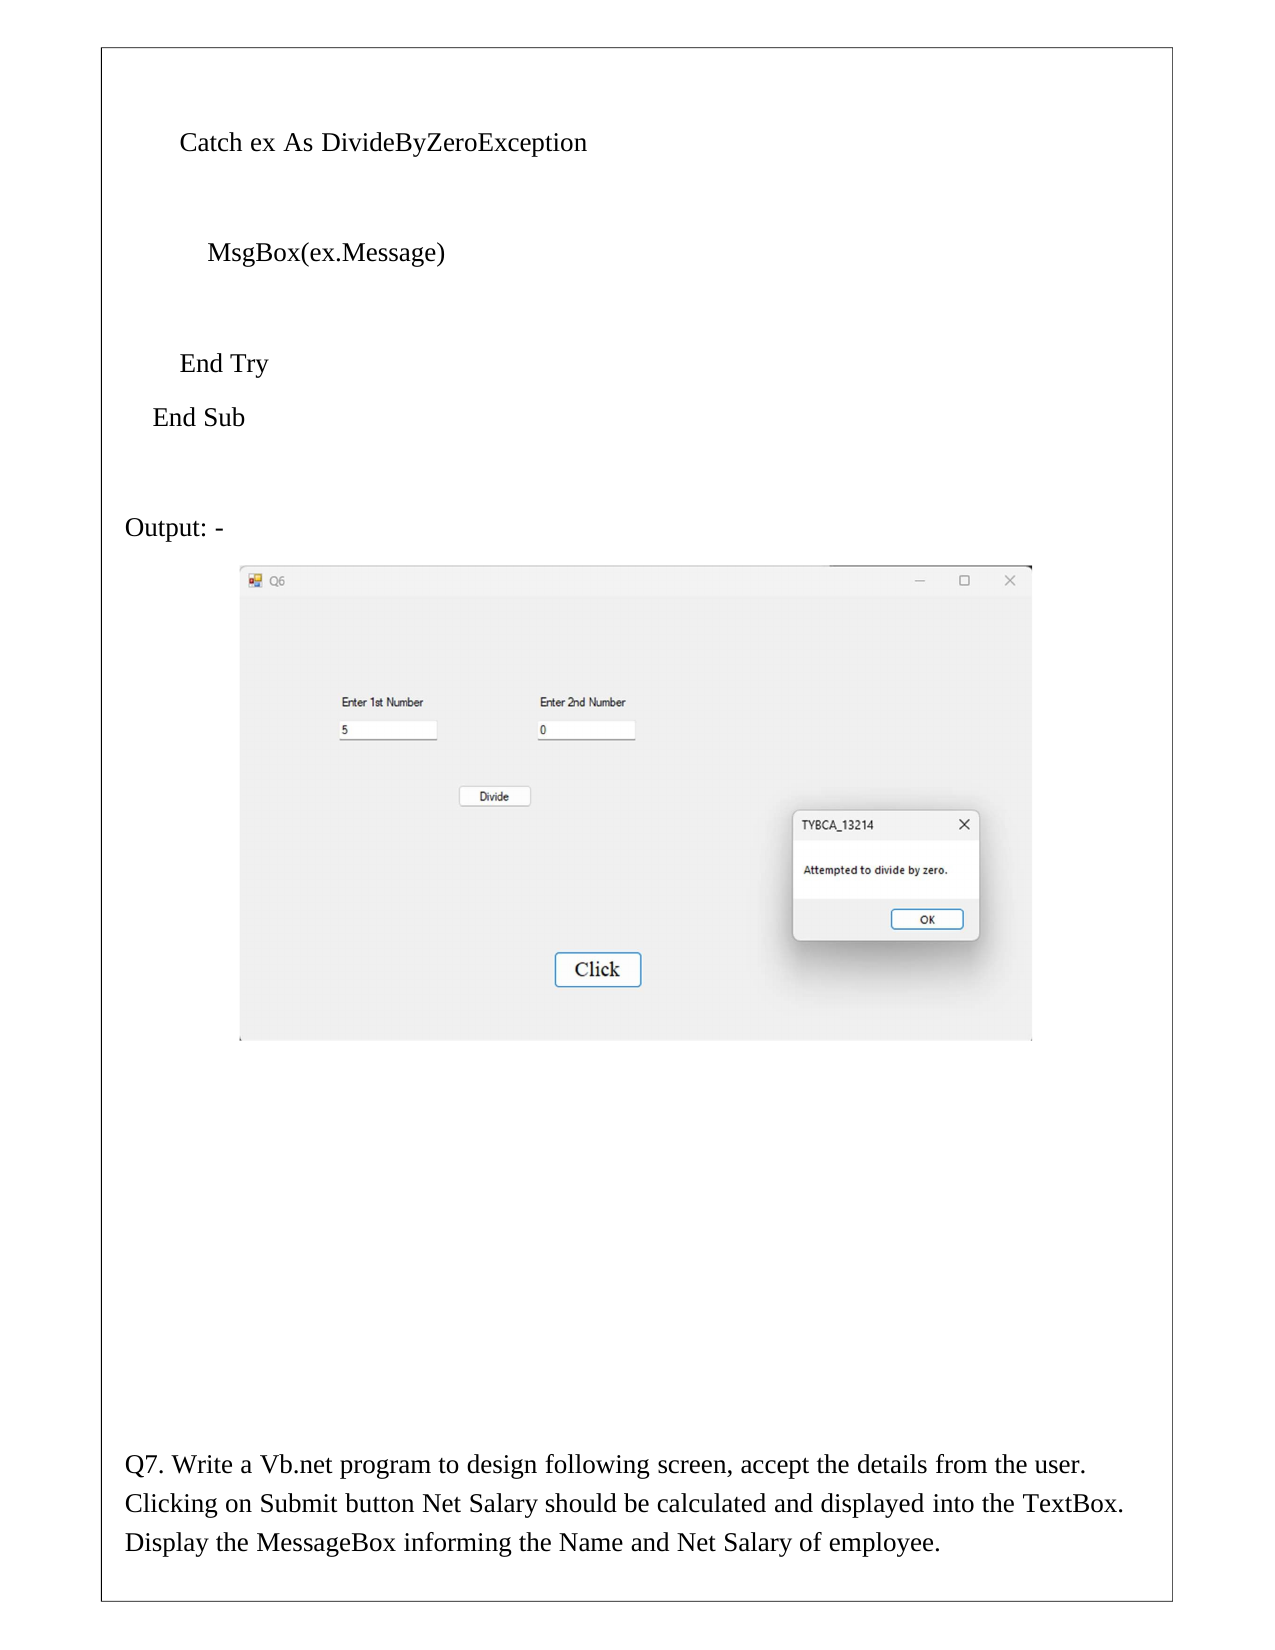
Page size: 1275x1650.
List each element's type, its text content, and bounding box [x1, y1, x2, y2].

text Catch ex As DivideByZeroException [179, 126, 1173, 157]
text Output: - [124, 511, 1173, 542]
text End Try End Sub [152, 347, 286, 433]
picture [239, 565, 1033, 1041]
text MsgBox(ex.Message) [207, 236, 1173, 267]
text Q7. Write a Vb.net program to design following screen, accept the details from the user. Clicking on Submit button Net Salary should be calculated and displayed into the TextBox. Display the MessageBox informing the Name and Net Salary of employee. [124, 1448, 1173, 1557]
